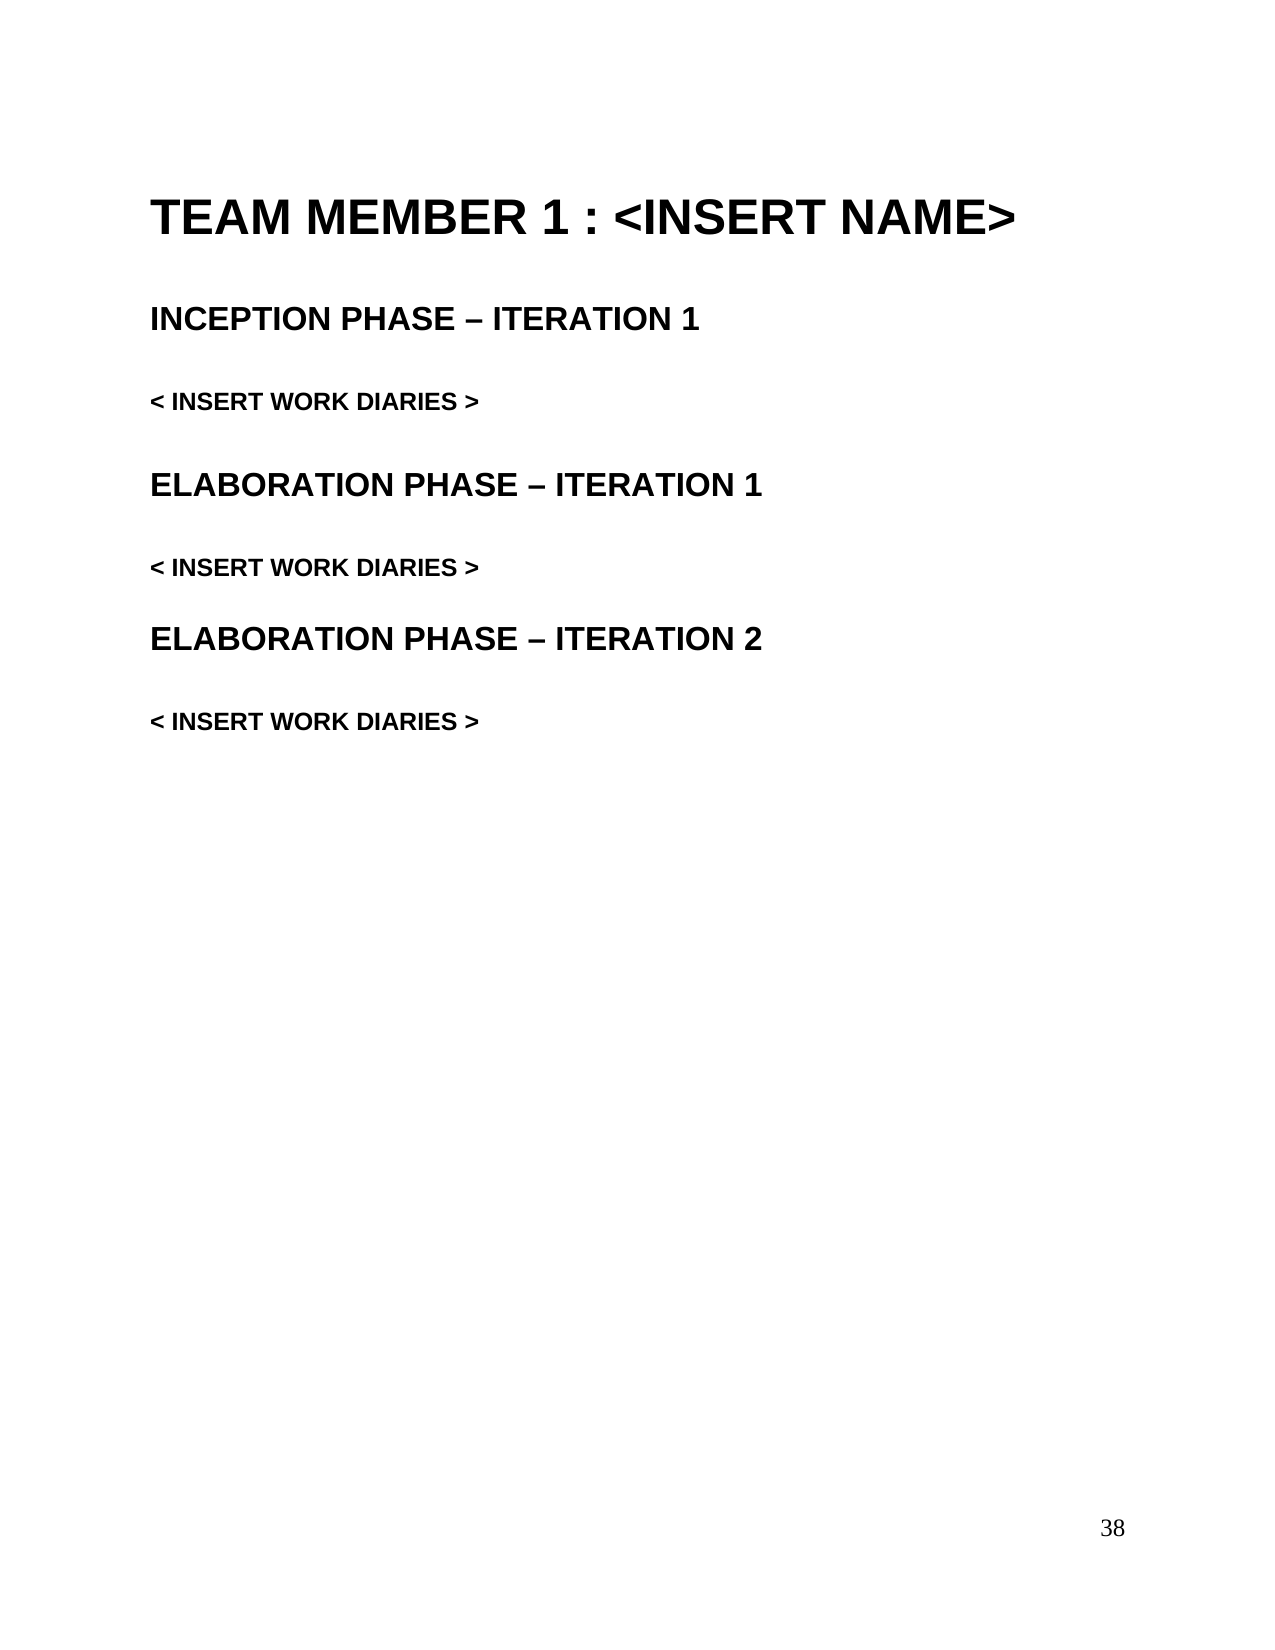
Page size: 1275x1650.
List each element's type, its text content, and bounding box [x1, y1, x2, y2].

subtitle TEAM MEMBER 1 : <INSERT NAME> [150, 187, 1125, 245]
text < INSERT WORK DIARIES > [150, 553, 1125, 582]
text INCEPTION PHASE – ITERATION 1 [150, 299, 1125, 337]
text ELABORATION PHASE – ITERATION 2 [150, 619, 1125, 657]
text ELABORATION PHASE – ITERATION 1 [150, 464, 1125, 503]
text < INSERT WORK DIARIES > [150, 387, 1125, 416]
text < INSERT WORK DIARIES > [150, 707, 1125, 736]
